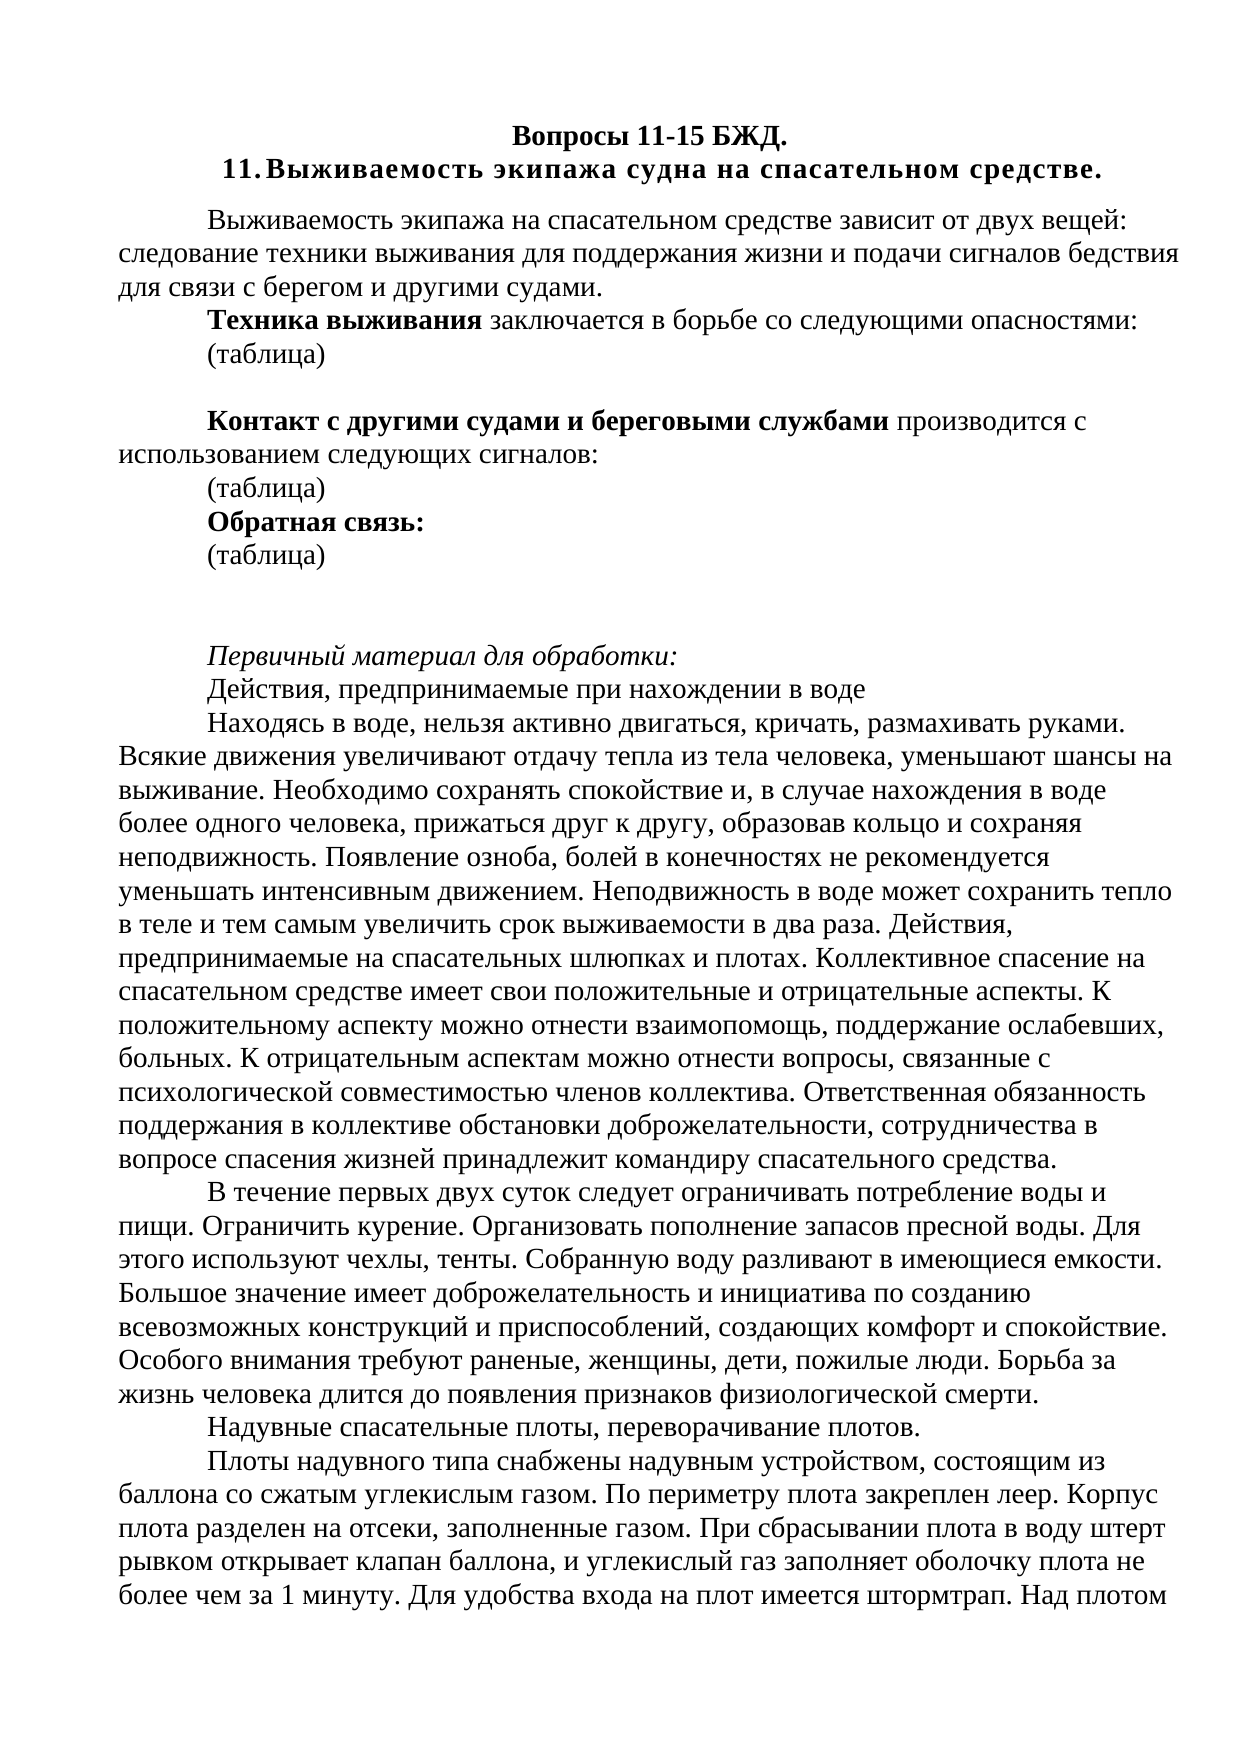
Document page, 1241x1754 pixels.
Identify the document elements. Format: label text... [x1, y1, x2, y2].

text Действия, предпринимаемые при нахождении в воде [118, 671, 1181, 705]
text Выживаемость экипажа на спасательном средстве зависит от двух вещей: следование техники выживания для поддержания жизни и подачи сигналов бедствия для связи с берегом и другими судами. [118, 202, 1181, 302]
text Первичный материал для обработки: [118, 638, 1181, 671]
text В течение первых двух суток следует ограничивать потребление воды и пищи. Ограничить курение. Организовать пополнение запасов пресной воды. Для этого используют чехлы, тенты. Собранную воду разливают в имеющиеся емкости. Большое значение имеет доброжелательность и инициатива по созданию всевозможных конструкций и приспособлений, создающих комфорт и спокойствие. Особого внимания требуют раненые, женщины, дети, пожилые люди. Борьба за жизнь человека длится до появления признаков физиологической смерти. [118, 1174, 1181, 1409]
text Надувные спасательные плоты, переворачивание плотов. [118, 1409, 1181, 1443]
text (таблица) [118, 470, 1181, 504]
text Контакт с другими судами и береговыми службами производится с использованием следующих сигналов: [118, 403, 1181, 470]
text Находясь в воде, нельзя активно двигаться, кричать, размахивать руками. Всякие движения увеличивают отдачу тепла из тела человека, уменьшают шансы на выживание. Необходимо сохранять спокойствие и, в случае нахождения в воде более одного человека, прижаться друг к другу, образовав кольцо и сохраняя неподвижность. Появление озноба, болей в конечностях не рекомендуется уменьшать интенсивным движением. Неподвижность в воде может сохранить тепло в теле и тем самым увеличить срок выживаемости в два раза. Действия, предпринимаемые на спасательных шлюпках и плотах. Коллективное спасение на спасательном средстве имеет свои положительные и отрицательные аспекты. К положительному аспекту можно отнести взаимопомощь, поддержание ослабевших, больных. К отрицательным аспектам можно отнести вопросы, связанные с психологической совместимостью членов коллектива. Ответственная обязанность поддержания в коллективе обстановки доброжелательности, сотрудничества в вопросе спасения жизней принадлежит командиру спасательного средства. [118, 705, 1181, 1174]
subtitle Выживаемость экипажа судна на спасательном средстве. [222, 152, 1181, 185]
text Обратная связь: [118, 504, 1181, 537]
text (таблица) [118, 336, 1181, 369]
text Техника выживания заключается в борьбе со следующими опасностями: [118, 302, 1181, 336]
title Вопросы 11-15 БЖД. [118, 118, 1181, 152]
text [118, 1443, 1181, 1611]
text (таблица) [118, 537, 1181, 571]
